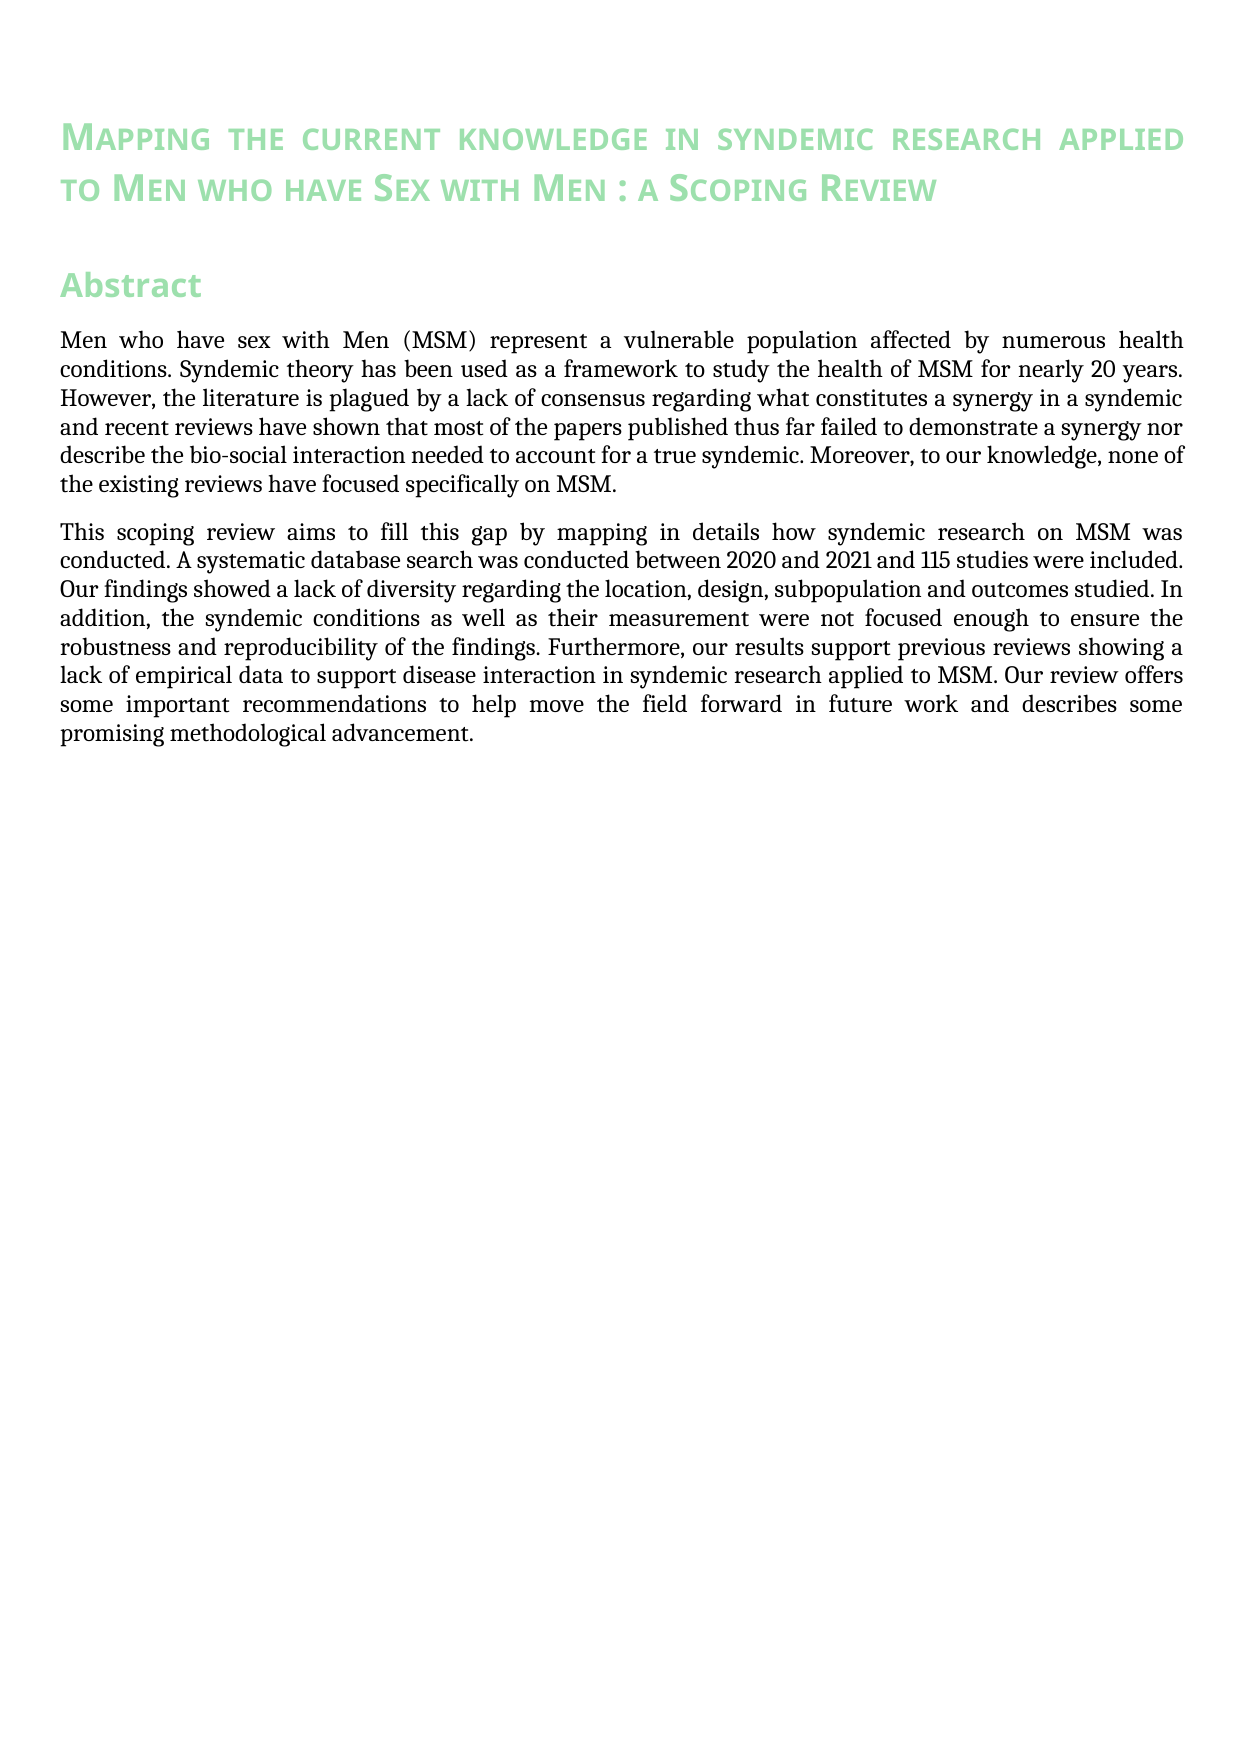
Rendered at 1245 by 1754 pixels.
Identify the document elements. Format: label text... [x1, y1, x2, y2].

text This scoping review aims to fill this gap by mapping in details how syndemic research on MSM was conducted. A systematic database search was conducted between 2020 and 2021 and 115 studies were included. Our findings showed a lack of diversity regarding the location, design, subpopulation and outcomes studied. In addition, the syndemic conditions as well as their measurement were not focused enough to ensure the robustness and reproducibility of the findings. Furthermore, our results support previous reviews showing a lack of empirical data to support disease interaction in syndemic research applied to MSM. Our review offers some important recommendations to help move the field forward in future work and describes some promising methodological advancement. [60, 517, 1185, 747]
text Men who have sex with Men (MSM) represent a vulnerable population affected by numerous health conditions. Syndemic theory has been used as a framework to study the health of MSM for nearly 20 years. However, the literature is plagued by a lack of consensus regarding what constitutes a synergy in a syndemic and recent reviews have shown that most of the papers published thus far failed to demonstrate a synergy nor describe the bio-social interaction needed to account for a true syndemic. Moreover, to our knowledge, none of the existing reviews have focused specifically on MSM. [60, 326, 1185, 499]
title Mapping the current knowledge in syndemic research applied to Men who have Sex with Men : a Scoping Review [60, 110, 1185, 212]
subtitle Abstract [60, 262, 1185, 307]
